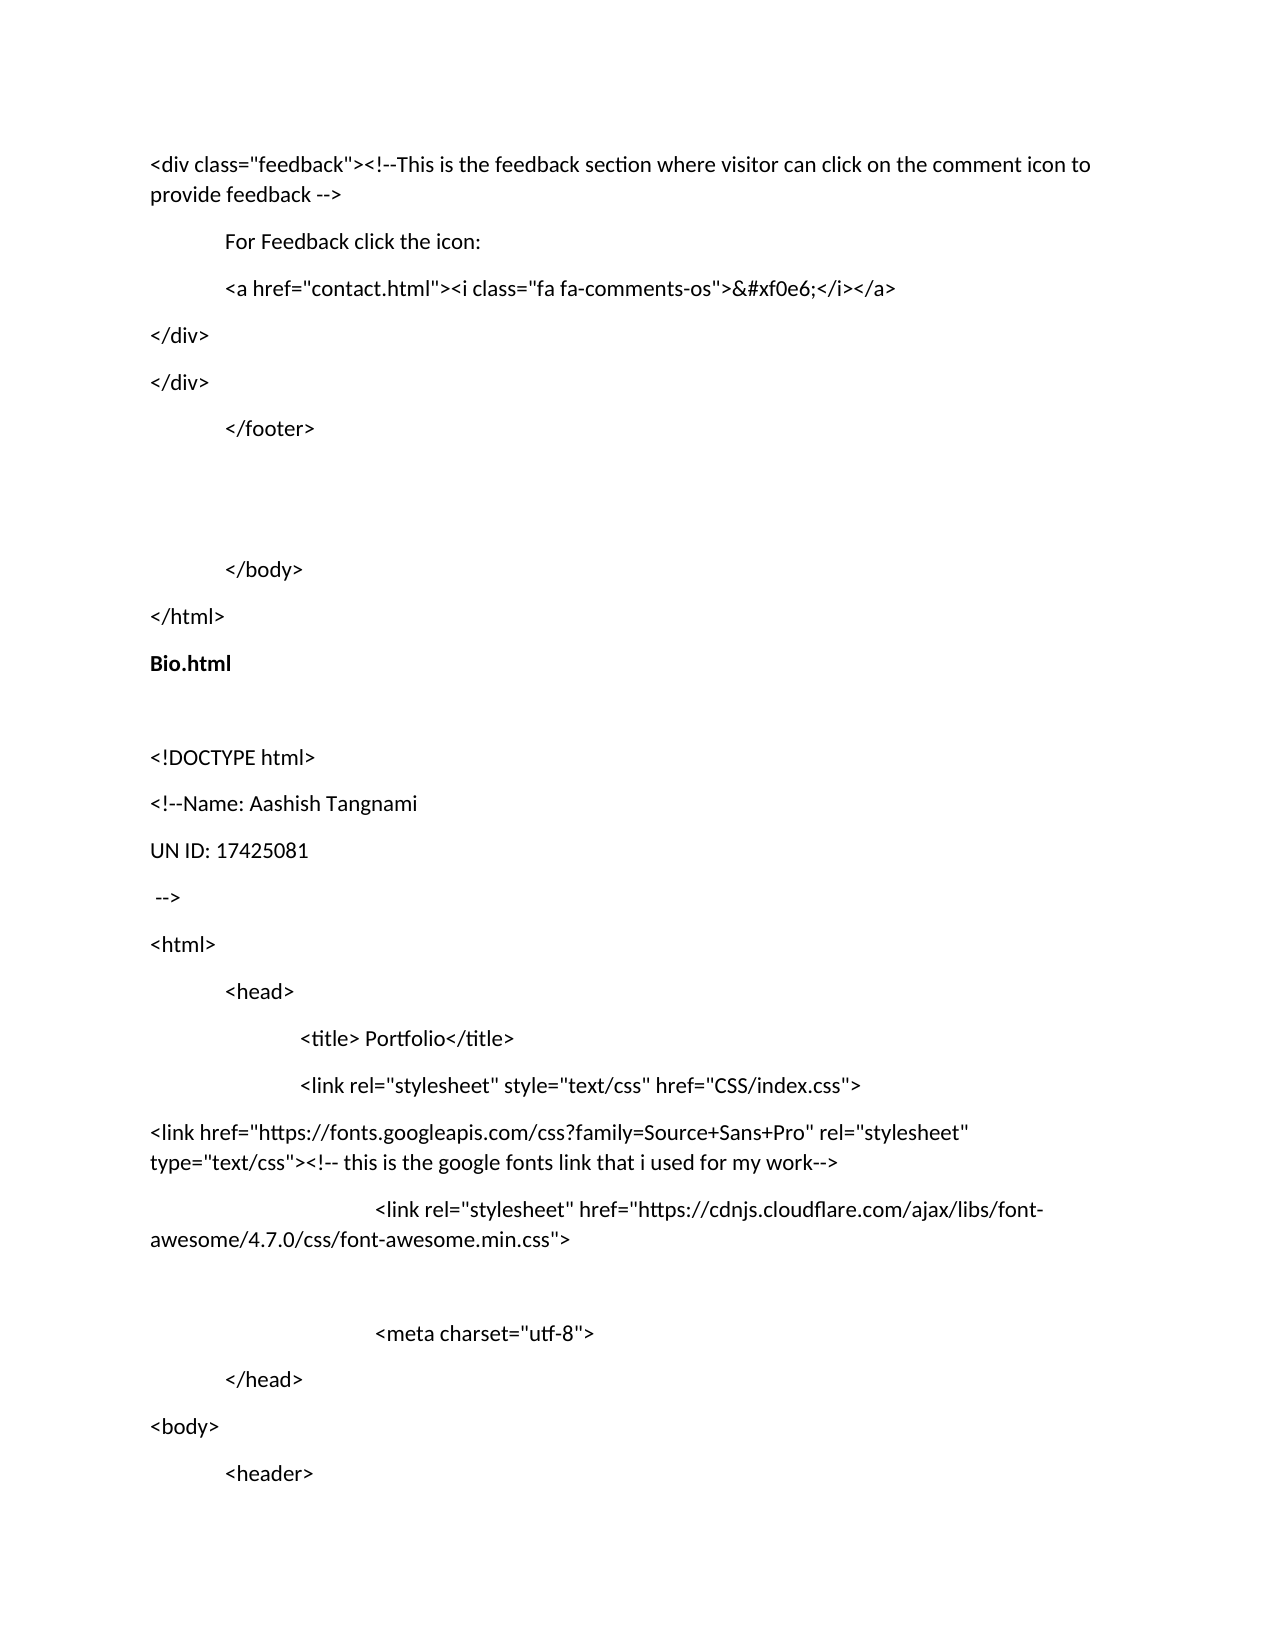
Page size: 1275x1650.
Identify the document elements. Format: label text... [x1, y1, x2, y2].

text </head> [150, 1366, 1125, 1394]
text <head> [150, 977, 1125, 1005]
text </div> [150, 368, 1125, 396]
text <!--Name: Aashish Tangnami [150, 789, 1125, 818]
text <link rel="stylesheet" style="text/css" href="CSS/index.css"> [150, 1071, 1125, 1099]
text </html> [150, 602, 1125, 630]
text </body> [150, 555, 1125, 583]
text <link href="https://fonts.googleapis.com/css?family=Source+Sans+Pro" rel="stylesheet" type="text/css"><!-- this is the google fonts link that i used for my work--> [150, 1118, 1125, 1176]
text <title> Portfolio</title> [150, 1024, 1125, 1052]
text <html> [150, 930, 1125, 958]
text Bio.html [150, 649, 1125, 677]
text <a href="contact.html"><i class="fa fa-comments-os">&#xf0e6;</i></a> [150, 274, 1125, 302]
text For Feedback click the icon: [150, 227, 1125, 255]
text UN ID: 17425081 [150, 836, 1125, 864]
text </div> [150, 321, 1125, 349]
text <!DOCTYPE html> [150, 743, 1125, 771]
text <div class="feedback"><!--This is the feedback section where visitor can click on the comment icon to provide feedback --> [150, 150, 1125, 208]
text </footer> [150, 414, 1125, 443]
text <meta charset="utf-8"> [150, 1319, 1125, 1347]
text <header> [150, 1459, 1125, 1487]
text <body> [150, 1412, 1125, 1441]
text <link rel="stylesheet" href="https://cdnjs.cloudflare.com/ajax/libs/font-awesome/4.7.0/css/font-awesome.min.css"> [150, 1195, 1125, 1253]
text --> [150, 883, 1125, 911]
